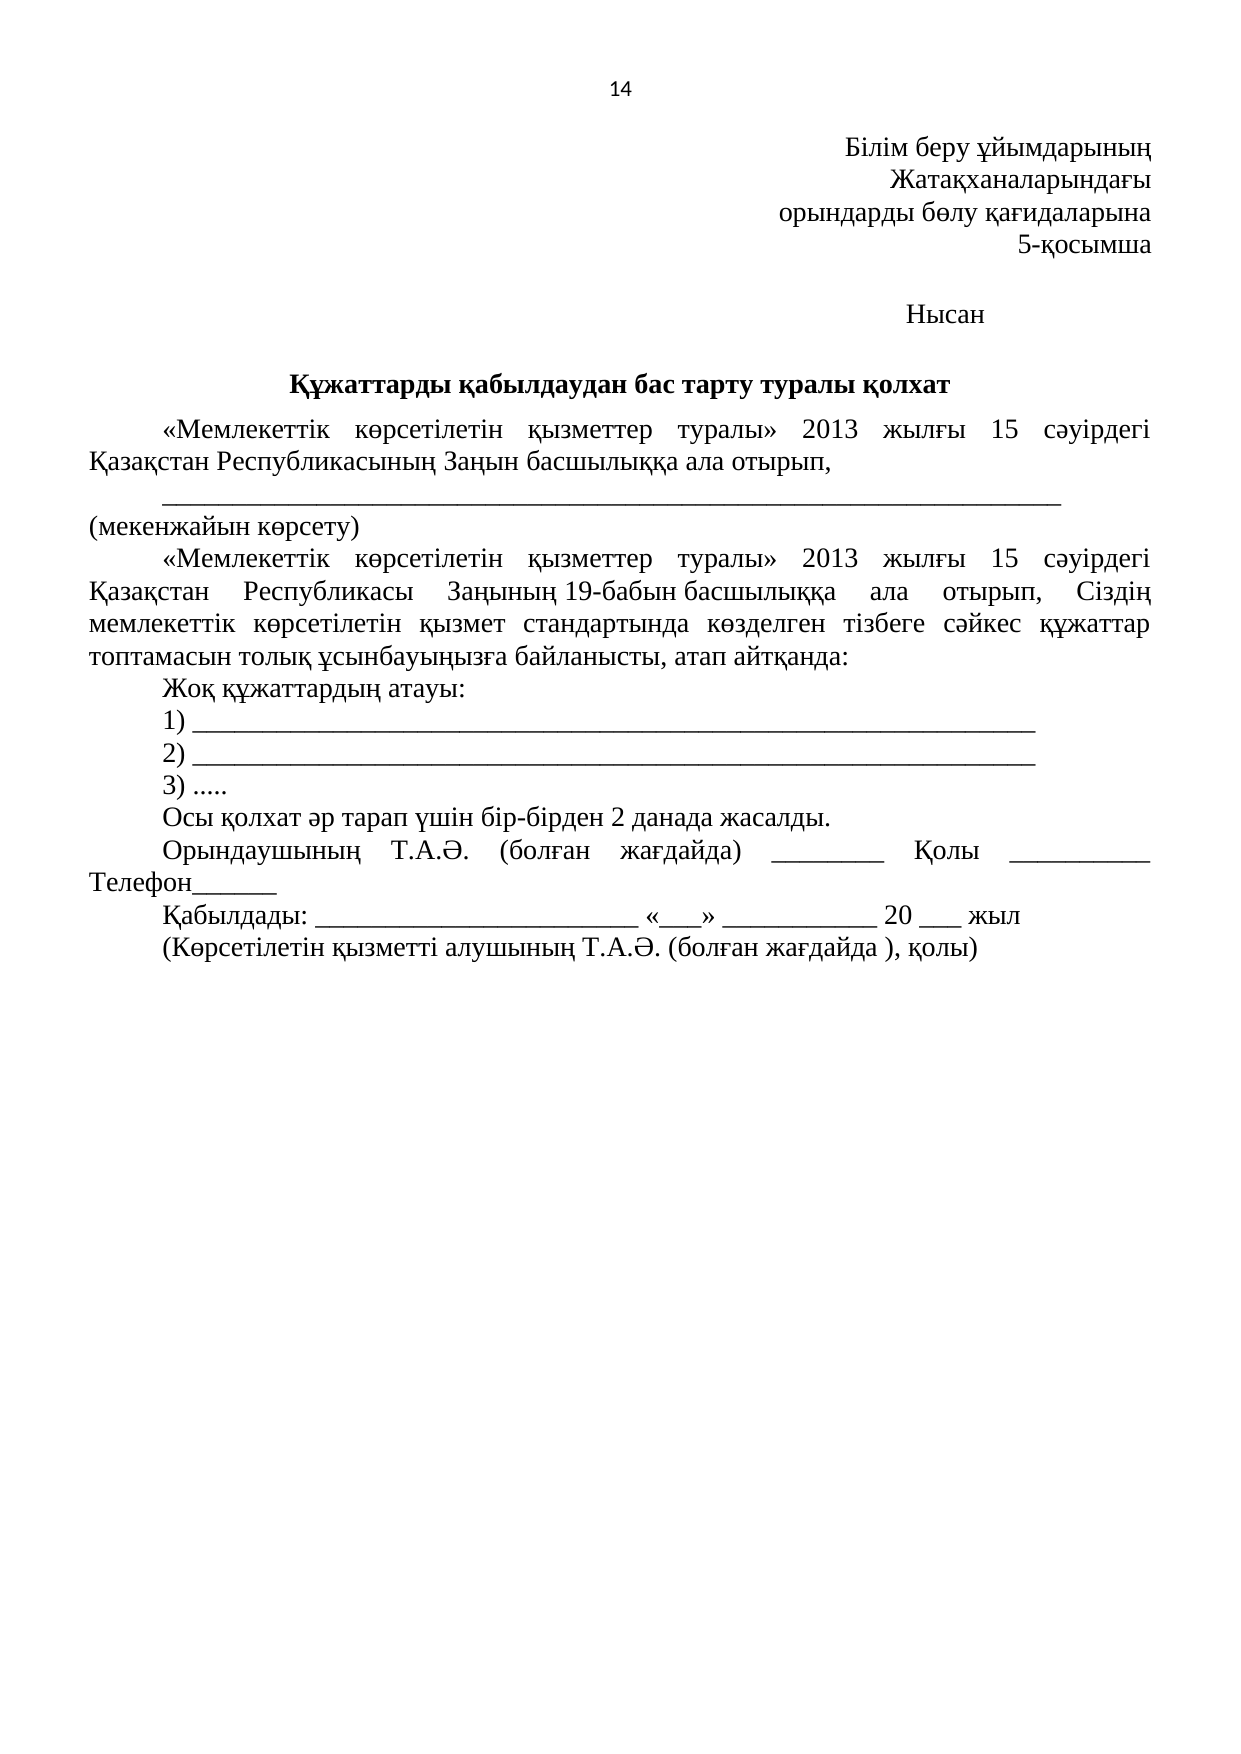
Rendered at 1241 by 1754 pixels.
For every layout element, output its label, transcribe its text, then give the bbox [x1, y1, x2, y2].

text (Көрсетілетін қызметті алушының Т.А.Ә. (болған жағдайда ), қолы) [89, 930, 1152, 962]
text Нысан [739, 297, 1152, 329]
text Орындаушының Т.А.Ә. (болған жағдайда) ________ Қолы __________ Телефон______ [89, 833, 1152, 898]
text 1) ____________________________________________________________ [89, 703, 1152, 736]
text ________________________________________________________________ (мекенжайын көрсету) [89, 477, 1152, 541]
text Қабылдады: _______________________ «___» ___________ 20 ___ жыл [89, 898, 1152, 930]
text Білім беру ұйымдарының Жатақханаларындағы орындарды бөлу қағидаларына 5-қосымша [739, 130, 1152, 259]
text 3) ..... [89, 768, 1152, 801]
text Құжаттарды қабылдаудан бас тарту туралы қолхат [89, 367, 1152, 399]
text «Мемлекеттік көрсетілетін қызметтер туралы» 2013 жылғы 15 сәуірдегі Қазақстан Республикасының Заңын басшылыққа ала отырып, [89, 412, 1152, 477]
text Жоқ құжаттардың атауы: [89, 671, 1152, 703]
text 2) ____________________________________________________________ [89, 736, 1152, 768]
text Осы қолхат әр тарап үшін бір-бірден 2 данада жасалды. [89, 801, 1152, 833]
text «Мемлекеттік көрсетілетін қызметтер туралы» 2013 жылғы 15 сәуірдегі Қазақстан Республикасы Заңының 19-бабын басшылыққа ала отырып, Сіздің мемлекеттік көрсетілетін қызмет стандартында көзделген тізбеге сәйкес құжаттар топтамасын толық ұсынбауыңызға байланысты, атап айтқанда: [89, 541, 1152, 671]
